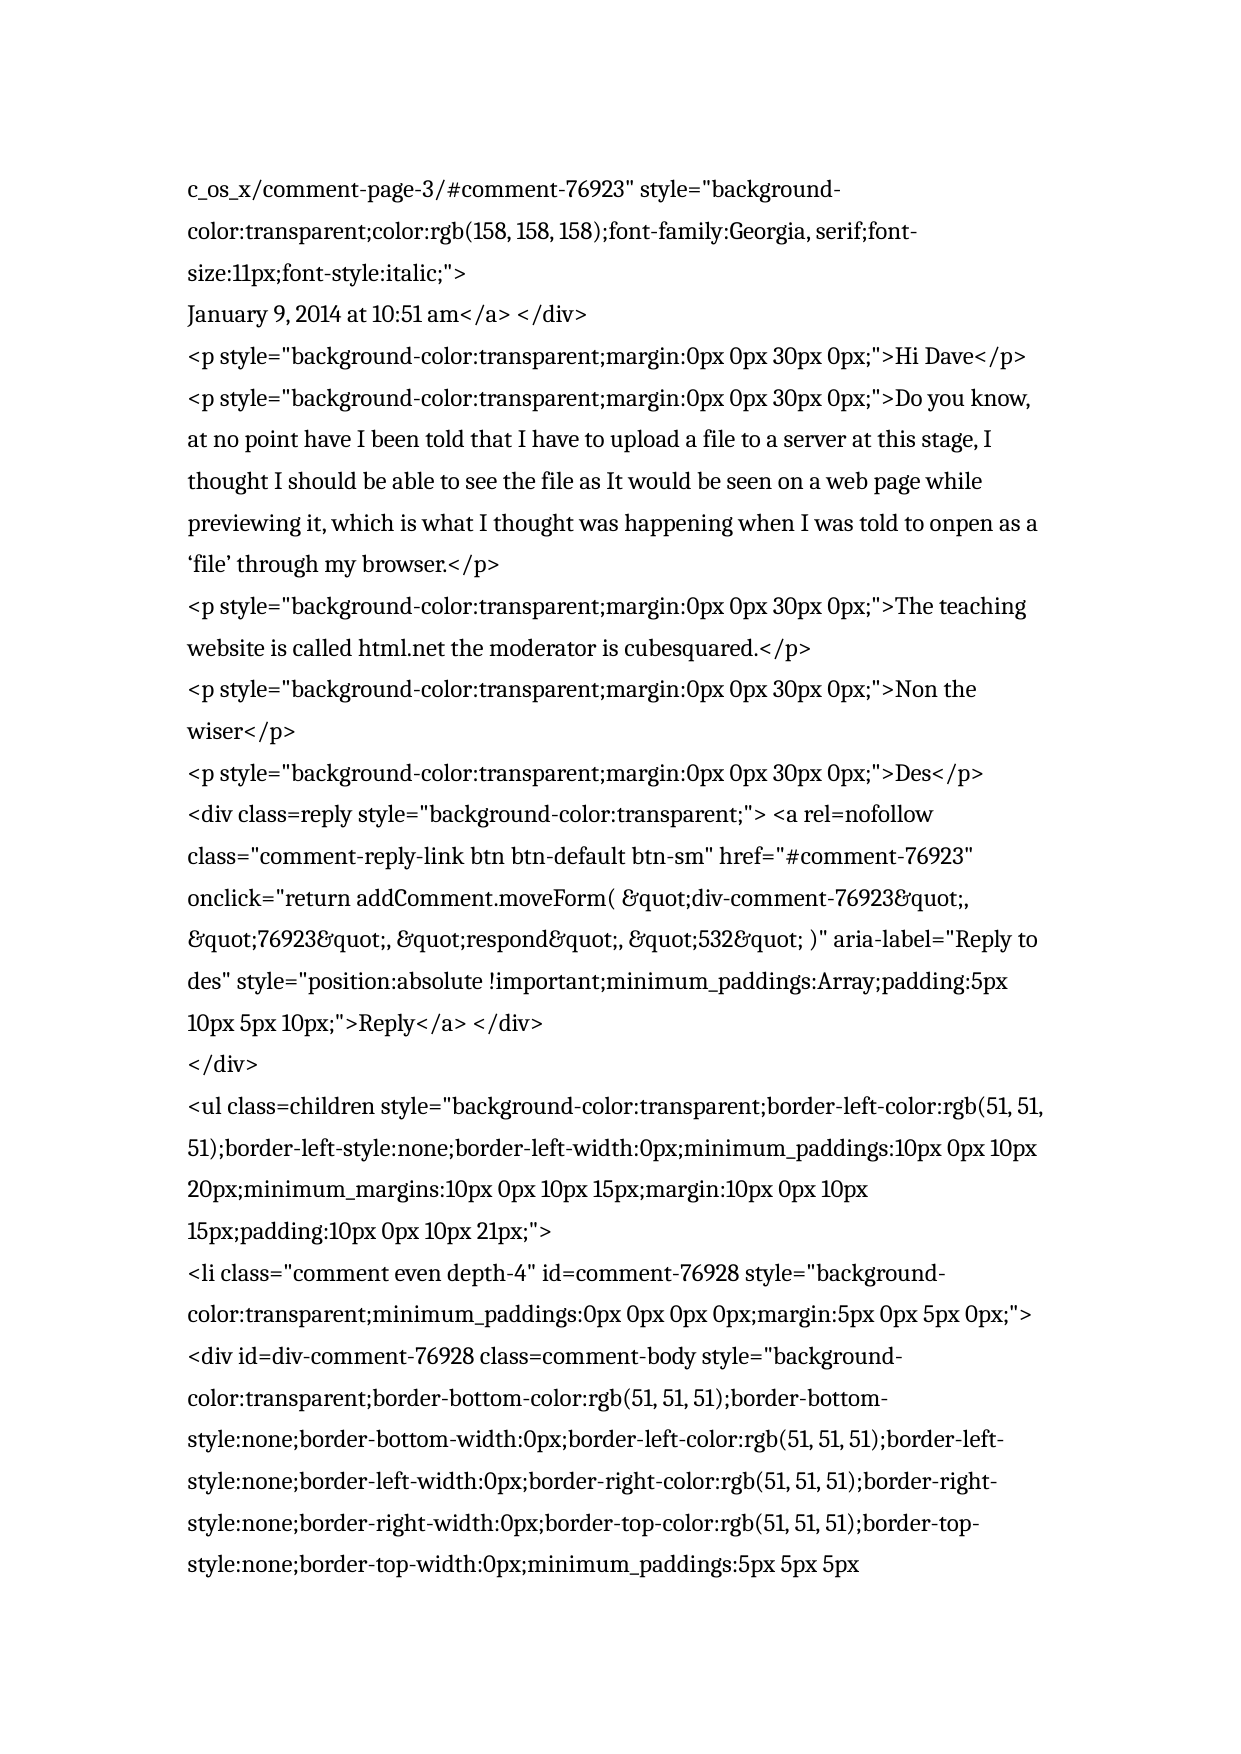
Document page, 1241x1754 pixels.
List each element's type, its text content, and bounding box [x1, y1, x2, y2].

text <ul class=children style="background-color:transparent;border-left-color:rgb(51, 51, 51);border-left-style:none;border-left-width:0px;minimum_paddings:10px 0px 10px 20px;minimum_margins:10px 0px 10px 15px;margin:10px 0px 10px 15px;padding:10px 0px 10px 21px;"> [187, 1085, 1053, 1252]
text <div class=reply style="background-color:transparent;"> <a rel=nofollow class="comment-reply-link btn btn-default btn-sm" href="#comment-76923" onclick="return addComment.moveForm( &quot;div-comment-76923&quot;, &quot;76923&quot;, &quot;respond&quot;, &quot;532&quot; )" aria-label="Reply to des" style="position:absolute !important;minimum_paddings:Array;padding:5px 10px 5px 10px;">Reply</a> </div> [187, 794, 1053, 1044]
text <p style="background-color:transparent;margin:0px 0px 30px 0px;">Hi Dave</p> [187, 335, 1053, 377]
text <p style="background-color:transparent;margin:0px 0px 30px 0px;">Des</p> [187, 752, 1053, 794]
text <p style="background-color:transparent;margin:0px 0px 30px 0px;">The teaching website is called html.net the moderator is cubesquared.</p> [187, 585, 1053, 669]
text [187, 1335, 1053, 1585]
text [187, 169, 1053, 294]
text January 9, 2014 at 10:51 am</a> </div> [187, 294, 1053, 335]
text </div> [187, 1044, 1053, 1085]
text <p style="background-color:transparent;margin:0px 0px 30px 0px;">Non the wiser</p> [187, 669, 1053, 752]
text <li class="comment even depth-4" id=comment-76928 style="background-color:transparent;minimum_paddings:0px 0px 0px 0px;margin:5px 0px 5px 0px;"> [187, 1252, 1053, 1335]
text <p style="background-color:transparent;margin:0px 0px 30px 0px;">Do you know, at no point have I been told that I have to upload a file to a server at this stage, I thought I should be able to see the file as It would be seen on a web page while previewing it, which is what I thought was happening when I was told to onpen as a ‘file’ through my browser.</p> [187, 377, 1053, 585]
